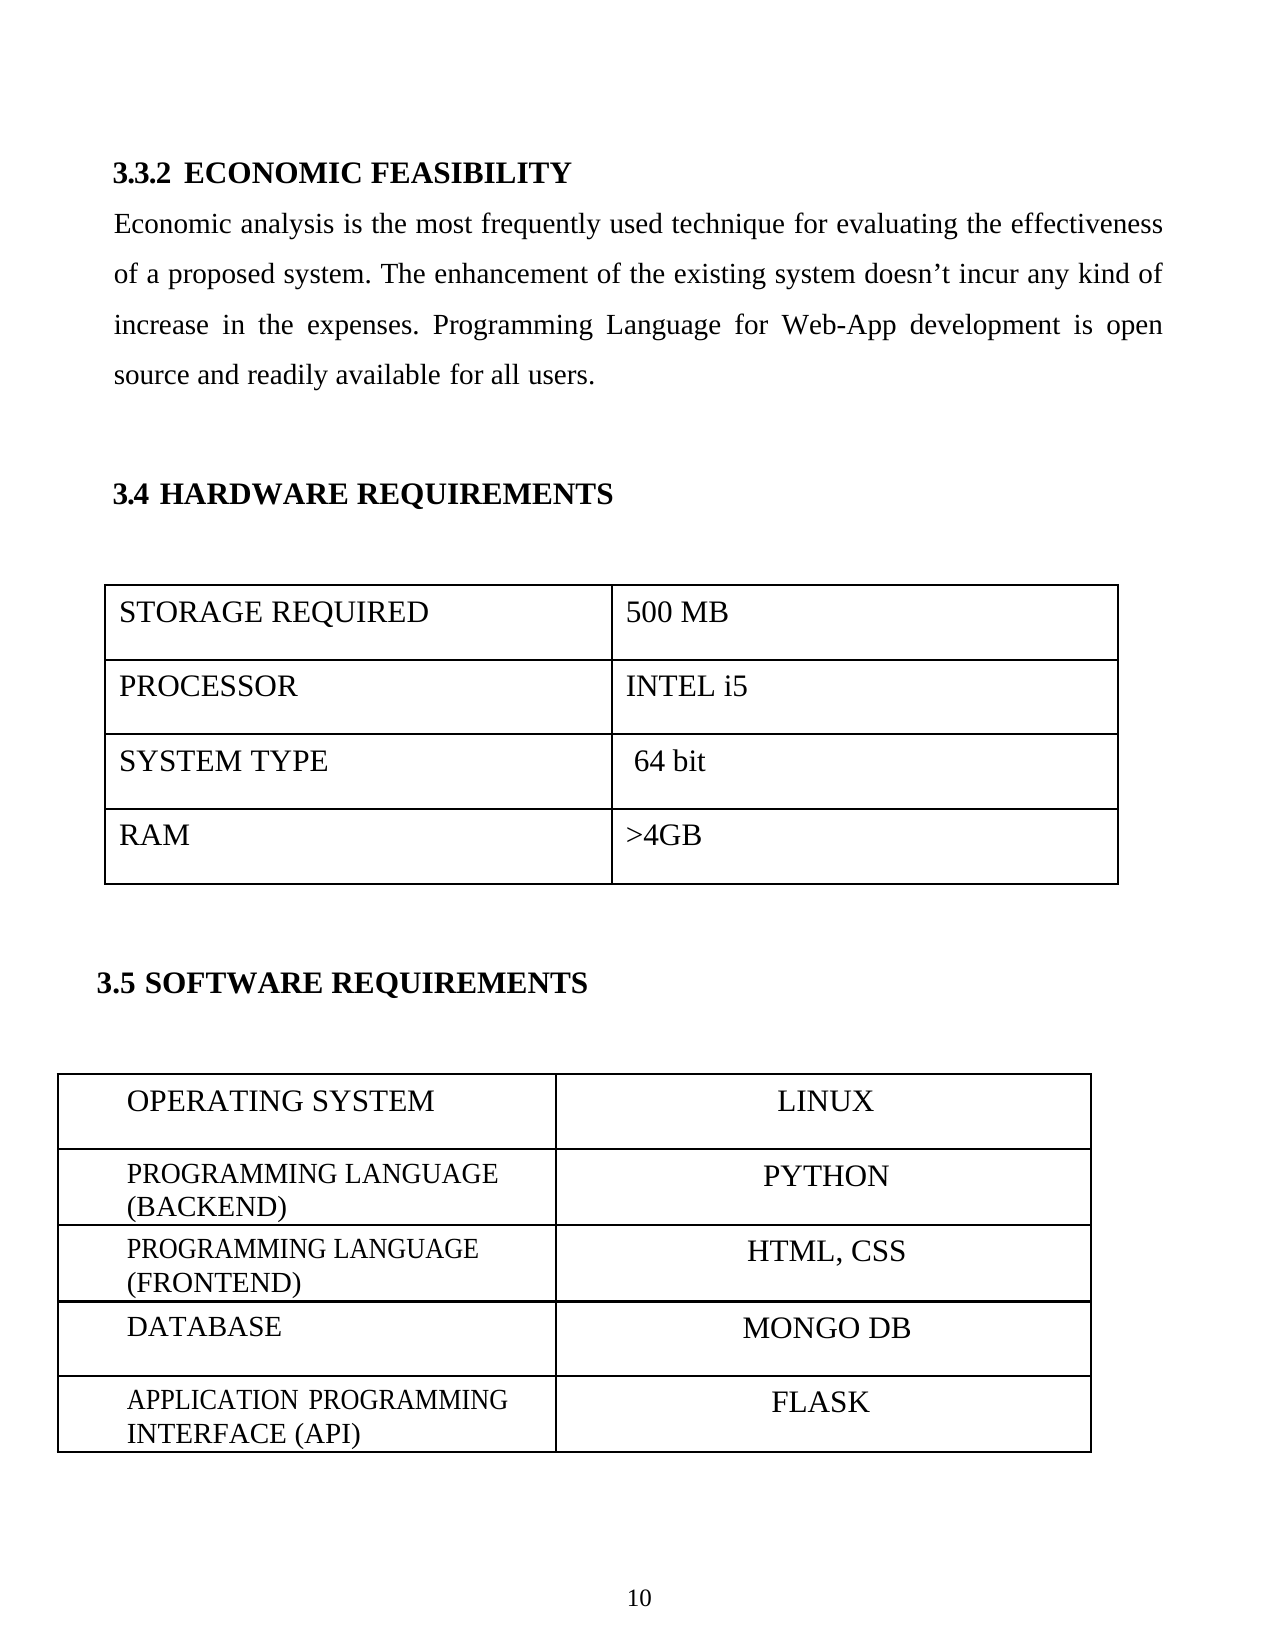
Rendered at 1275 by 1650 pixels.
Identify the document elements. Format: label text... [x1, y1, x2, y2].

table_cell PYTHON [557, 1150, 1090, 1224]
table_cell >4GB [613, 810, 1117, 883]
table_cell DATABASE [59, 1303, 555, 1375]
table_cell INTEL i5 [613, 661, 1117, 733]
table_cell FLASK [557, 1377, 1090, 1451]
table_header LINUX [557, 1075, 1090, 1147]
list SOFTWARE REQUIREMENTS [96, 964, 1237, 1000]
table_header STORAGE REQUIRED [106, 586, 611, 659]
text Economic analysis is the most frequently used technique for evaluating the effectiveness of a proposed system. The enhancement of the existing system doesn’t incur any kind of increase in the expenses. Programming Language for Web-App development is open source and readily available for all users. [113, 206, 1164, 391]
table_cell 64 bit [613, 735, 1117, 808]
table_cell APPLICATION PROGRAMMING INTERFACE (API) [59, 1377, 555, 1451]
table_cell SYSTEM TYPE [106, 735, 611, 808]
table_cell PROGRAMMING LANGUAGE (FRONTEND) [59, 1226, 555, 1300]
table_cell HTML, CSS [557, 1226, 1090, 1300]
table_cell PROGRAMMING LANGUAGE (BACKEND) [59, 1150, 555, 1224]
subtitle ECONOMIC FEASIBILITY [112, 154, 1237, 190]
table_header 500 MB [613, 586, 1117, 659]
table_cell PROCESSOR [106, 661, 611, 733]
subtitle HARDWARE REQUIREMENTS [112, 475, 1237, 511]
table_cell RAM [106, 810, 611, 883]
table_header OPERATING SYSTEM [59, 1075, 555, 1147]
table_cell MONGO DB [557, 1303, 1090, 1375]
